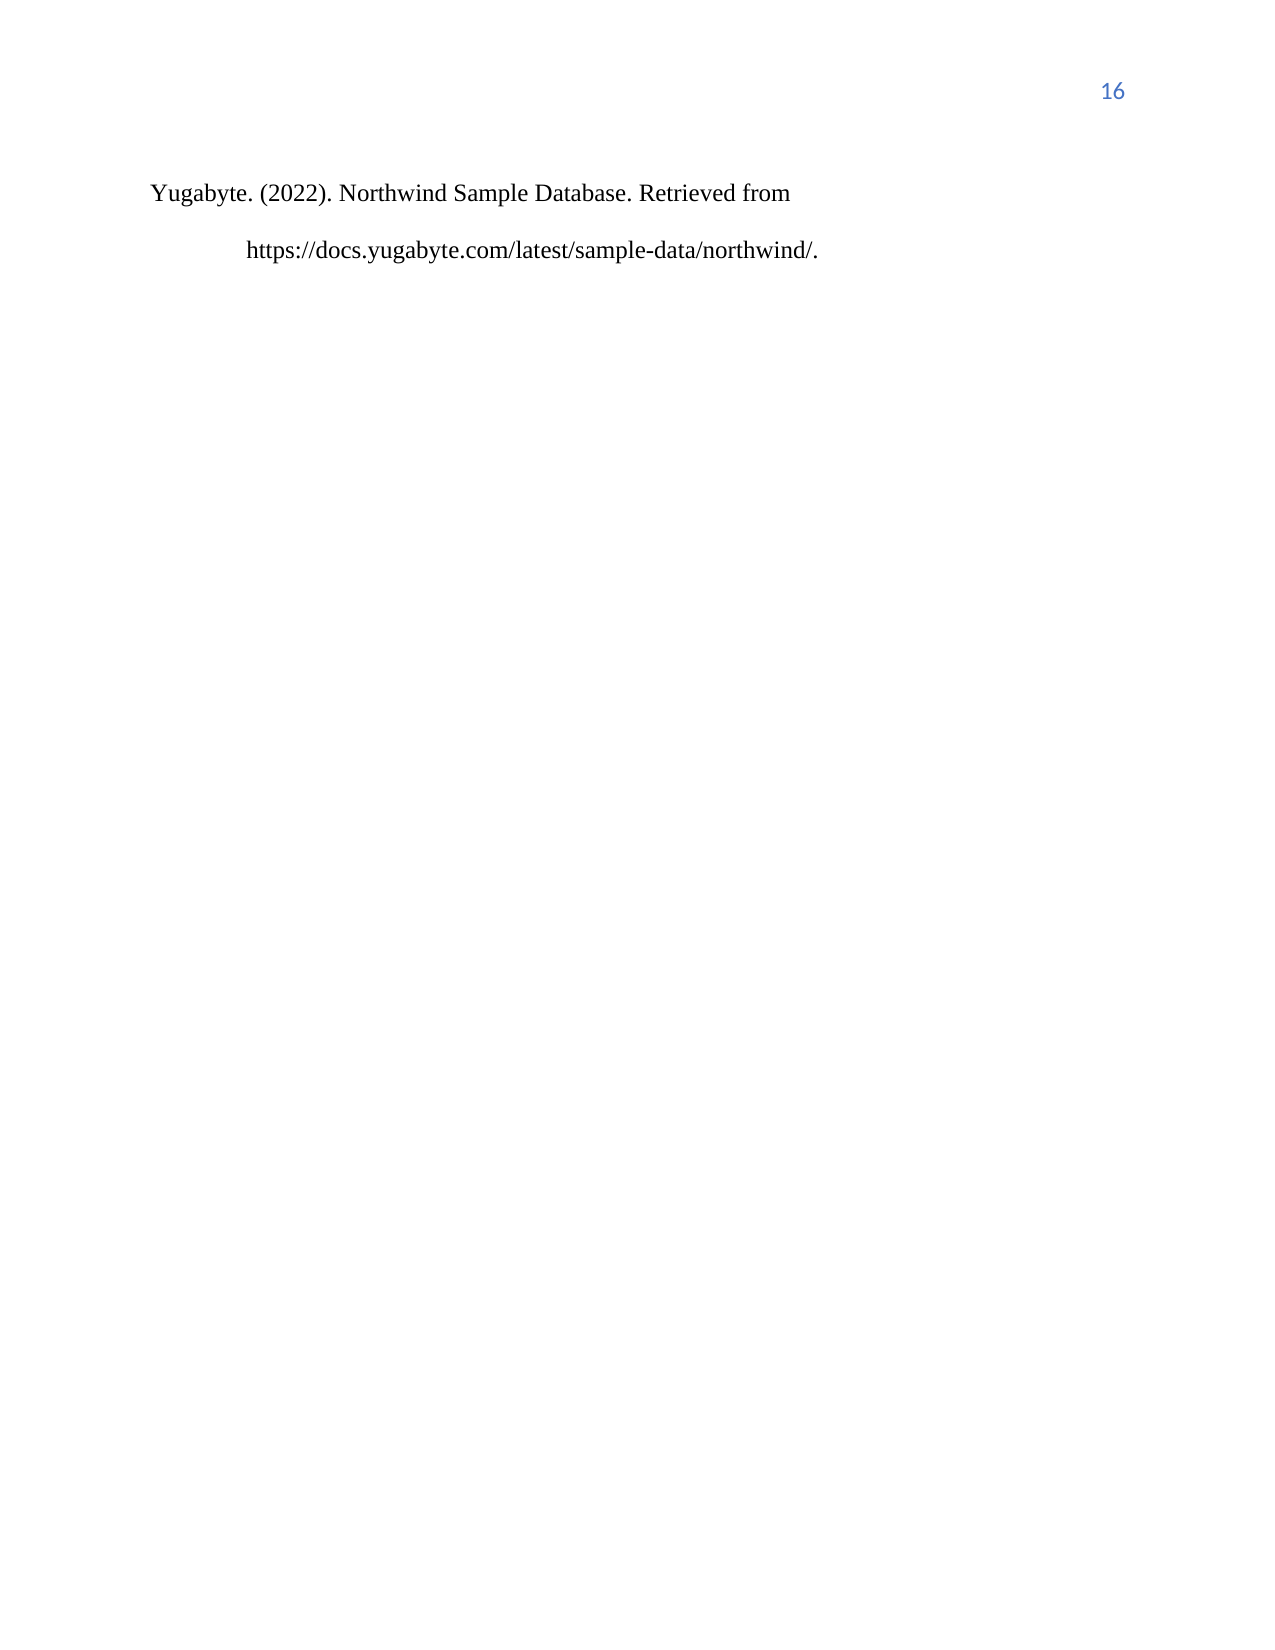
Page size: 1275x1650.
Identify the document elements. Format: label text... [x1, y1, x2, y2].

text Yugabyte. (2022). Northwind Sample Database. Retrieved from https://docs.yugabyte.com/latest/sample-data/northwind/. [150, 178, 1125, 264]
